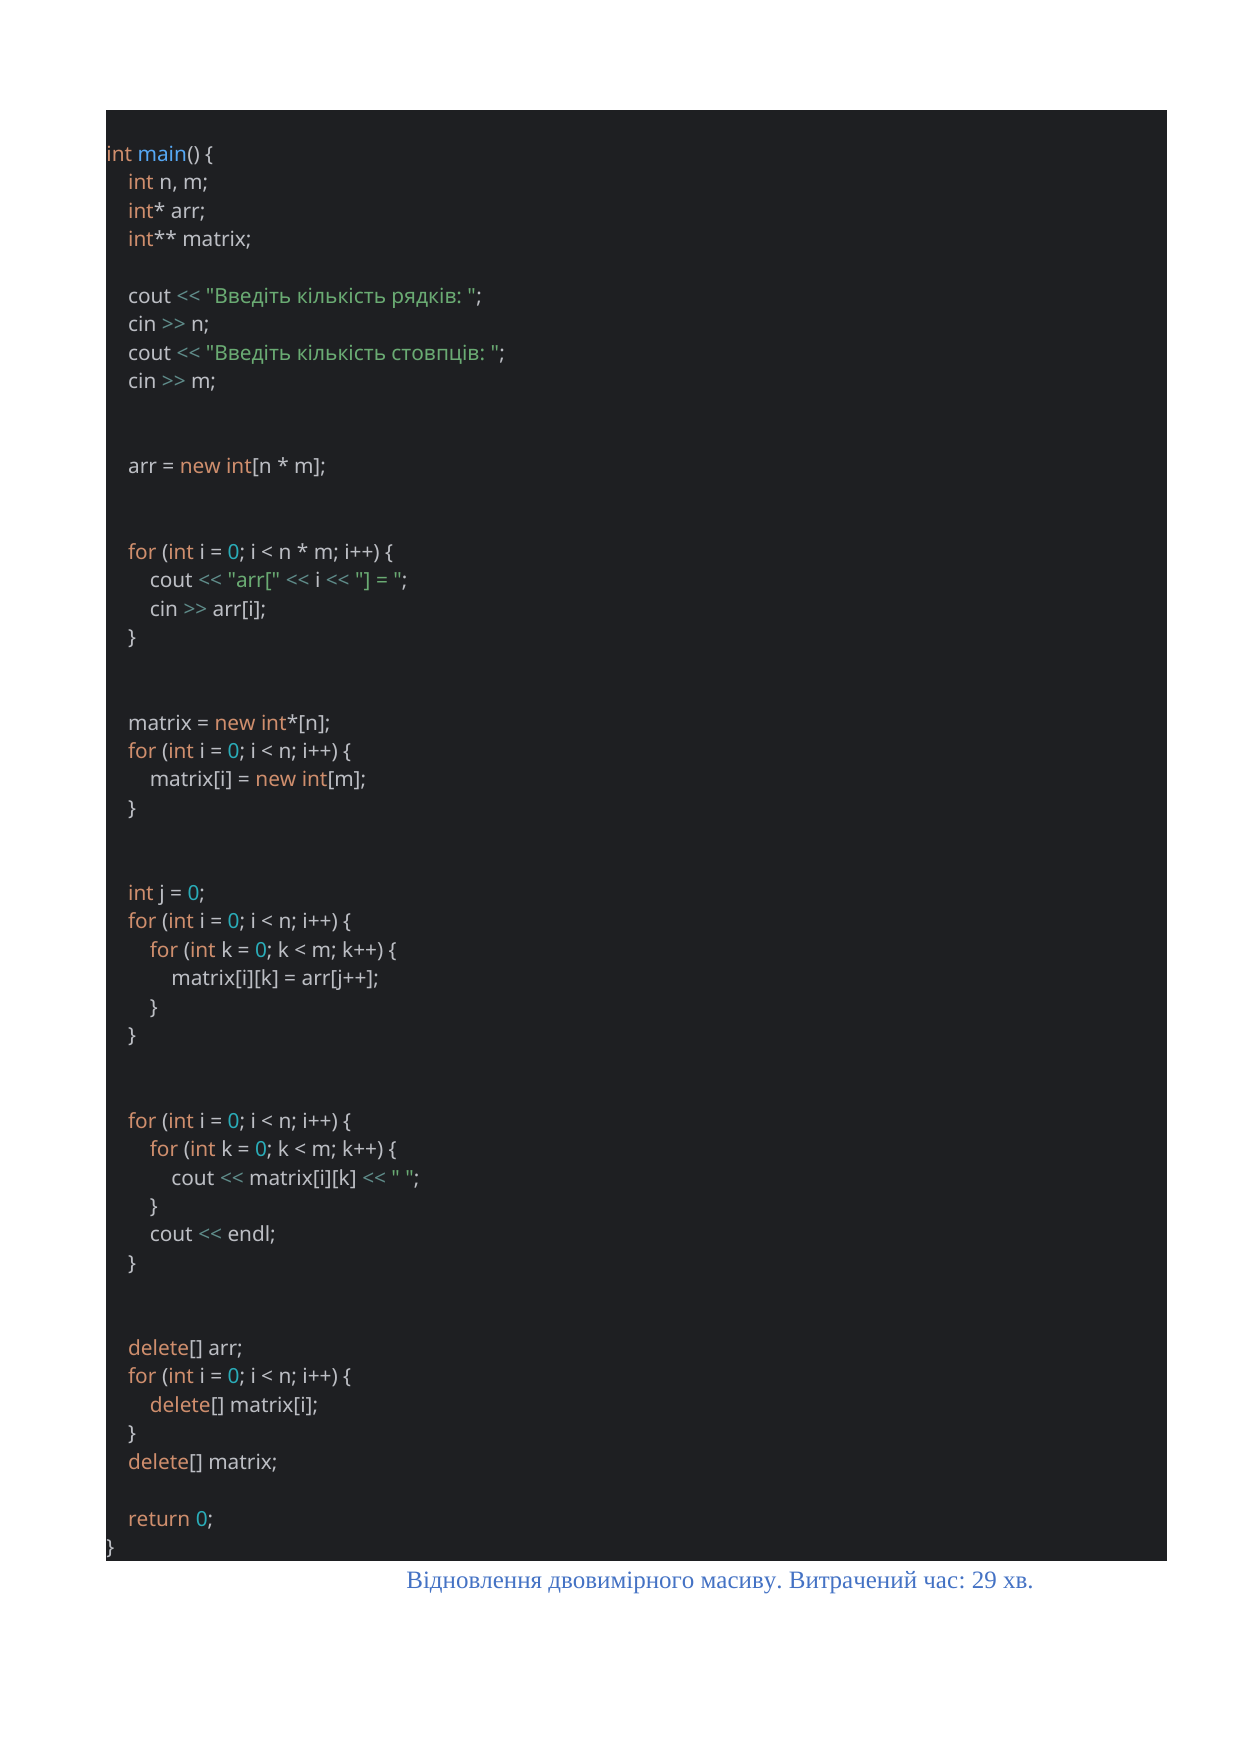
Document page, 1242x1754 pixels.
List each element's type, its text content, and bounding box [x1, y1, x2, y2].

text Відновлення двовимірного масиву. Витрачений час: 29 хв. [106, 1565, 1167, 1594]
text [106, 110, 1167, 1561]
